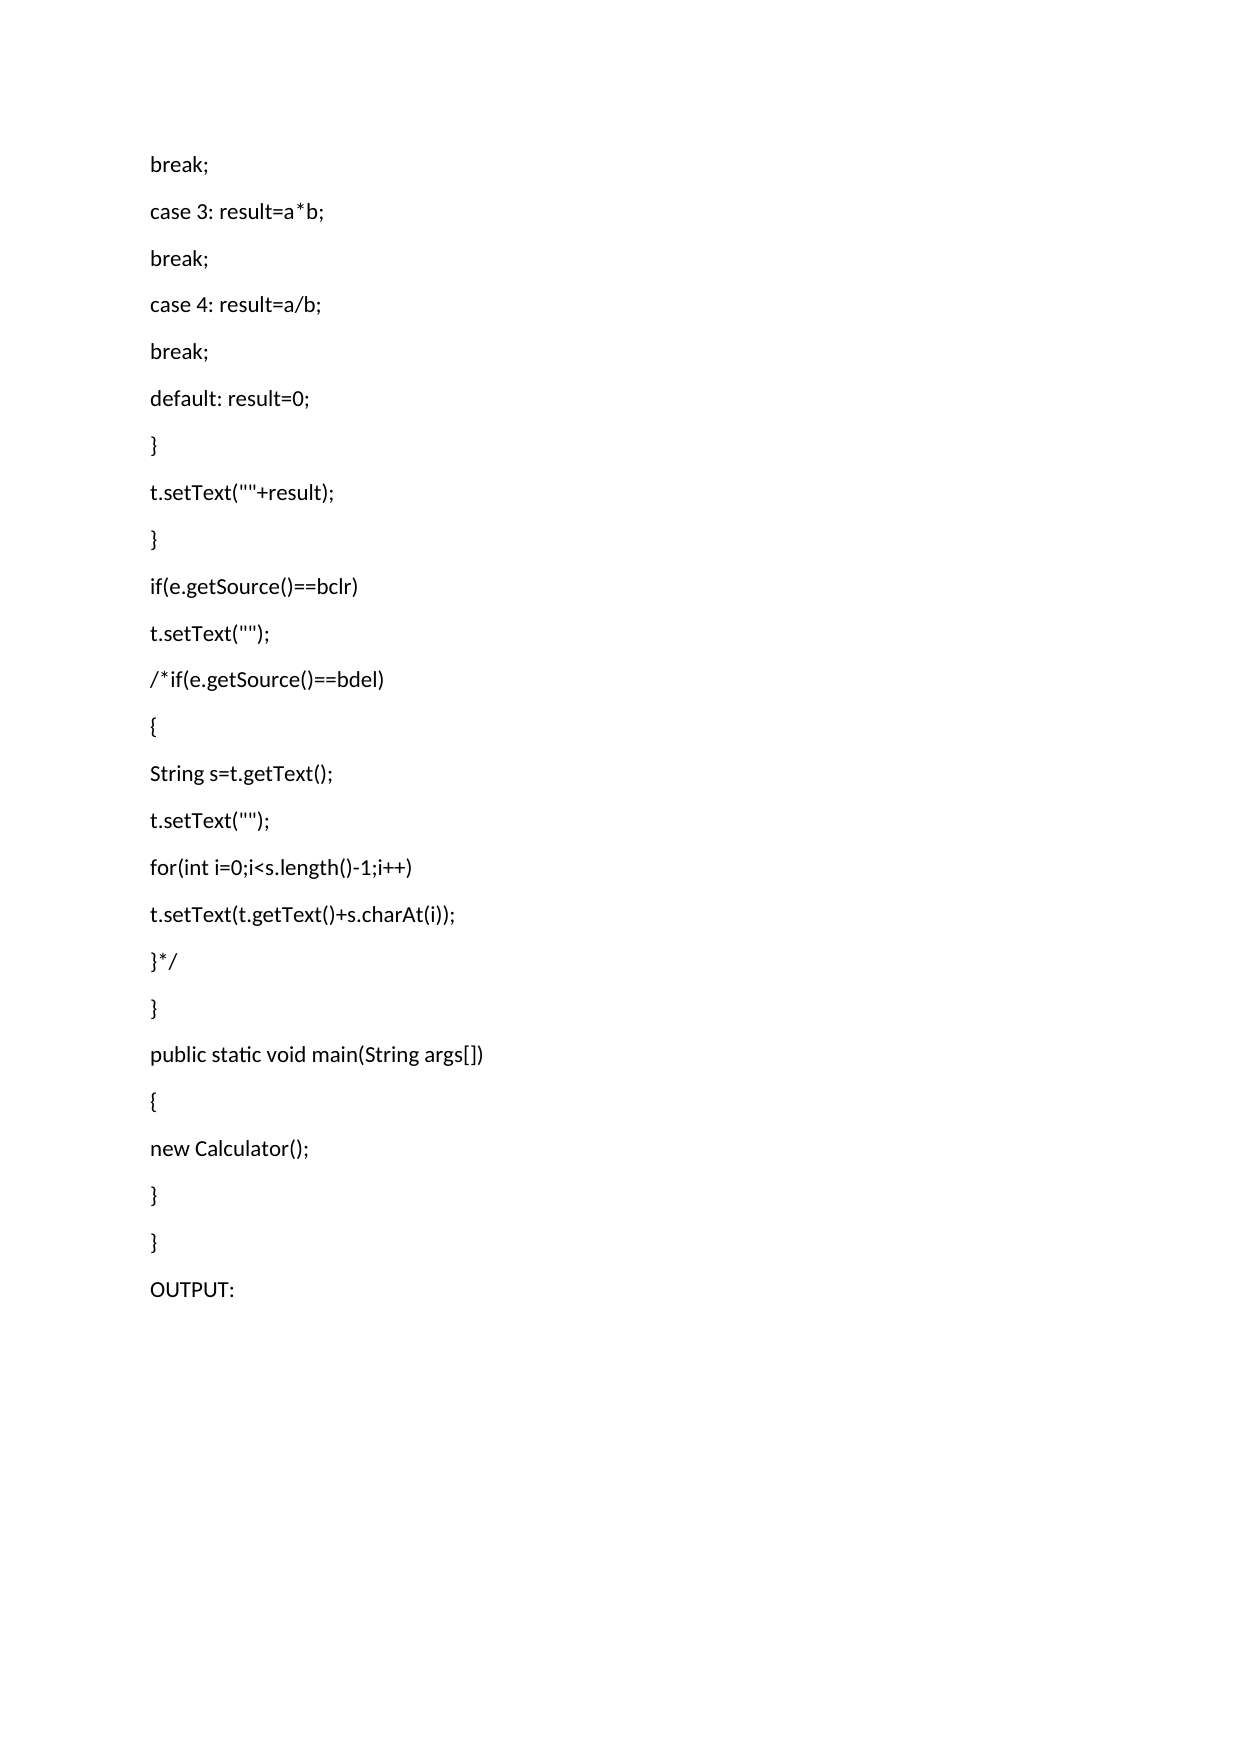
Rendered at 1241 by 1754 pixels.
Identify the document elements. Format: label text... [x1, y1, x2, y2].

text } [150, 994, 1090, 1022]
text /*if(e.getSource()==bdel) [150, 666, 1090, 694]
text case 4: result=a/b; [150, 291, 1090, 319]
text break; [150, 337, 1090, 366]
text { [150, 1087, 1090, 1116]
text } [150, 431, 1090, 459]
text } [150, 1228, 1090, 1256]
text break; [150, 244, 1090, 272]
text t.setText(""+result); [150, 478, 1090, 506]
text }*/ [150, 947, 1090, 975]
text t.setText(""); [150, 619, 1090, 647]
text OUTPUT: [150, 1275, 1090, 1303]
text public static void main(String args[]) [150, 1041, 1090, 1069]
text for(int i=0;i<s.length()-1;i++) [150, 853, 1090, 881]
text t.setText(t.getText()+s.charAt(i)); [150, 900, 1090, 928]
text } [150, 1181, 1090, 1209]
text case 3: result=a*b; [150, 197, 1090, 225]
text break; [150, 150, 1090, 178]
text new Calculator(); [150, 1134, 1090, 1162]
text default: result=0; [150, 384, 1090, 412]
text String s=t.getText(); [150, 759, 1090, 787]
text } [150, 525, 1090, 553]
text if(e.getSource()==bclr) [150, 572, 1090, 600]
text { [150, 712, 1090, 741]
text t.setText(""); [150, 806, 1090, 834]
